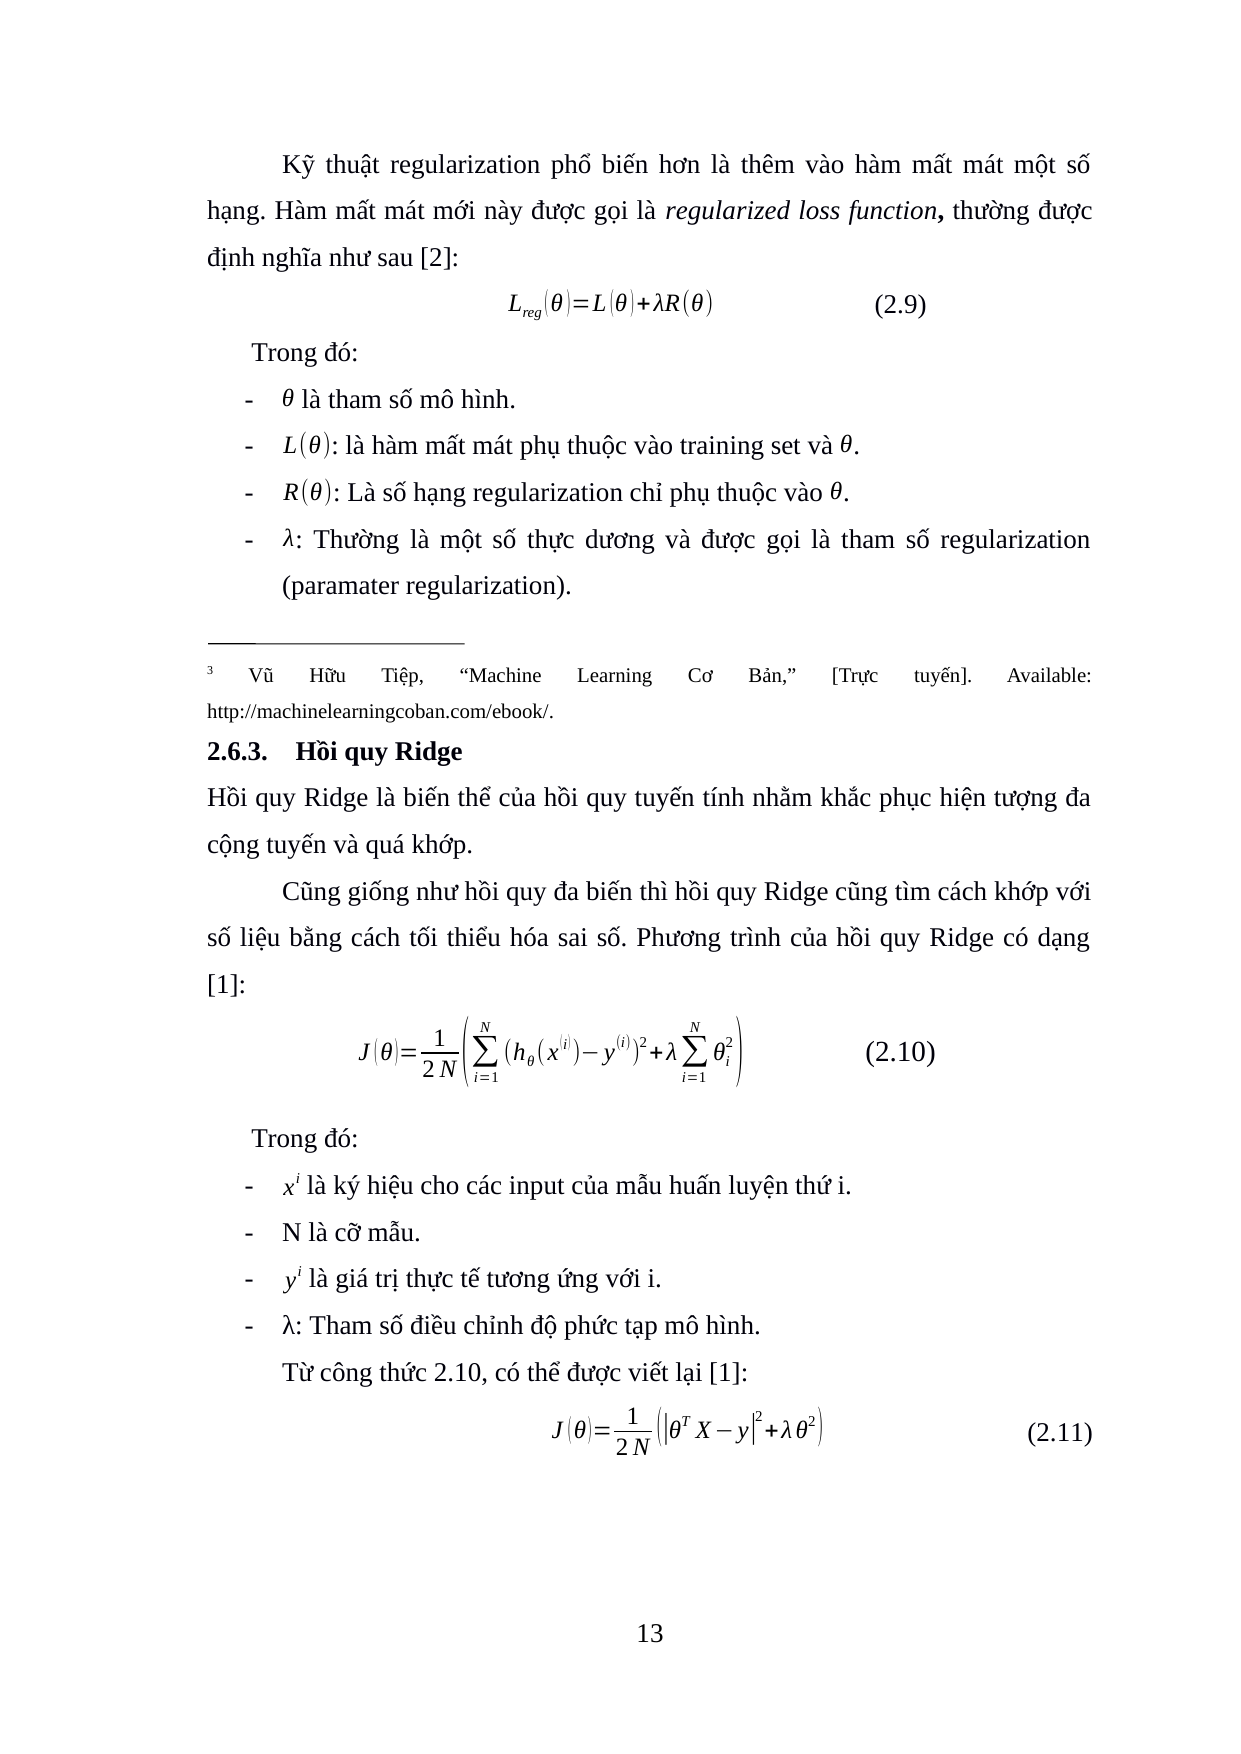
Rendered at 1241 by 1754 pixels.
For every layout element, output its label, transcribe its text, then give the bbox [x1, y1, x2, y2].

list là tham số mô hình. [244, 383, 1092, 414]
list Cũng giống như hồi quy đa biến thì hồi quy Ridge cũng tìm cách khớp với số liệu bằng cách tối thiểu hóa sai số. Phương trình của hồi quy Ridge có dạng [1]: [207, 875, 1092, 999]
list : là hàm mất mát phụ thuộc vào training set và . [244, 429, 1092, 461]
list 3 Vũ Hữu Tiệp, “Machine Learning Cơ Bản,” [Trực tuyến]. Available: http://machinelearningcoban.com/ebook/. [207, 663, 1092, 723]
list (2.10) [357, 1015, 1092, 1089]
list : Là số hạng regularization chỉ phụ thuộc vào . [244, 476, 1092, 507]
list λ: Tham số điều chỉnh độ phức tạp mô hình. [244, 1309, 1092, 1340]
list N là cỡ mẫu. [244, 1216, 1092, 1247]
list Trong đó: [207, 336, 1092, 367]
list (2.9) [432, 288, 1092, 321]
list : Thường là một số thực dương và được gọi là tham số regularization (paramater regularization). [244, 523, 1092, 601]
list Kỹ thuật regularization phổ biến hơn là thêm vào hàm mất mát một số hạng. Hàm mất mát mới này được gọi là regularized loss function, thường được định nghĩa như sau [2]: [207, 148, 1092, 272]
text Trong đó: [207, 1122, 1092, 1154]
text Hồi quy Ridge là biến thể của hồi quy tuyến tính nhằm khắc phục hiện tượng đa cộng tuyến và quá khớp. [207, 781, 1092, 859]
list là giá trị thực tế tương ứng với i. [244, 1262, 1092, 1294]
list là ký hiệu cho các input của mẫu huấn luyện thứ i. [244, 1169, 1092, 1200]
list (2.11) [207, 1402, 1092, 1461]
list Từ công thức 2.10, có thể được viết lại [1]: [207, 1356, 1092, 1387]
list Hồi quy Ridge [207, 735, 1092, 766]
